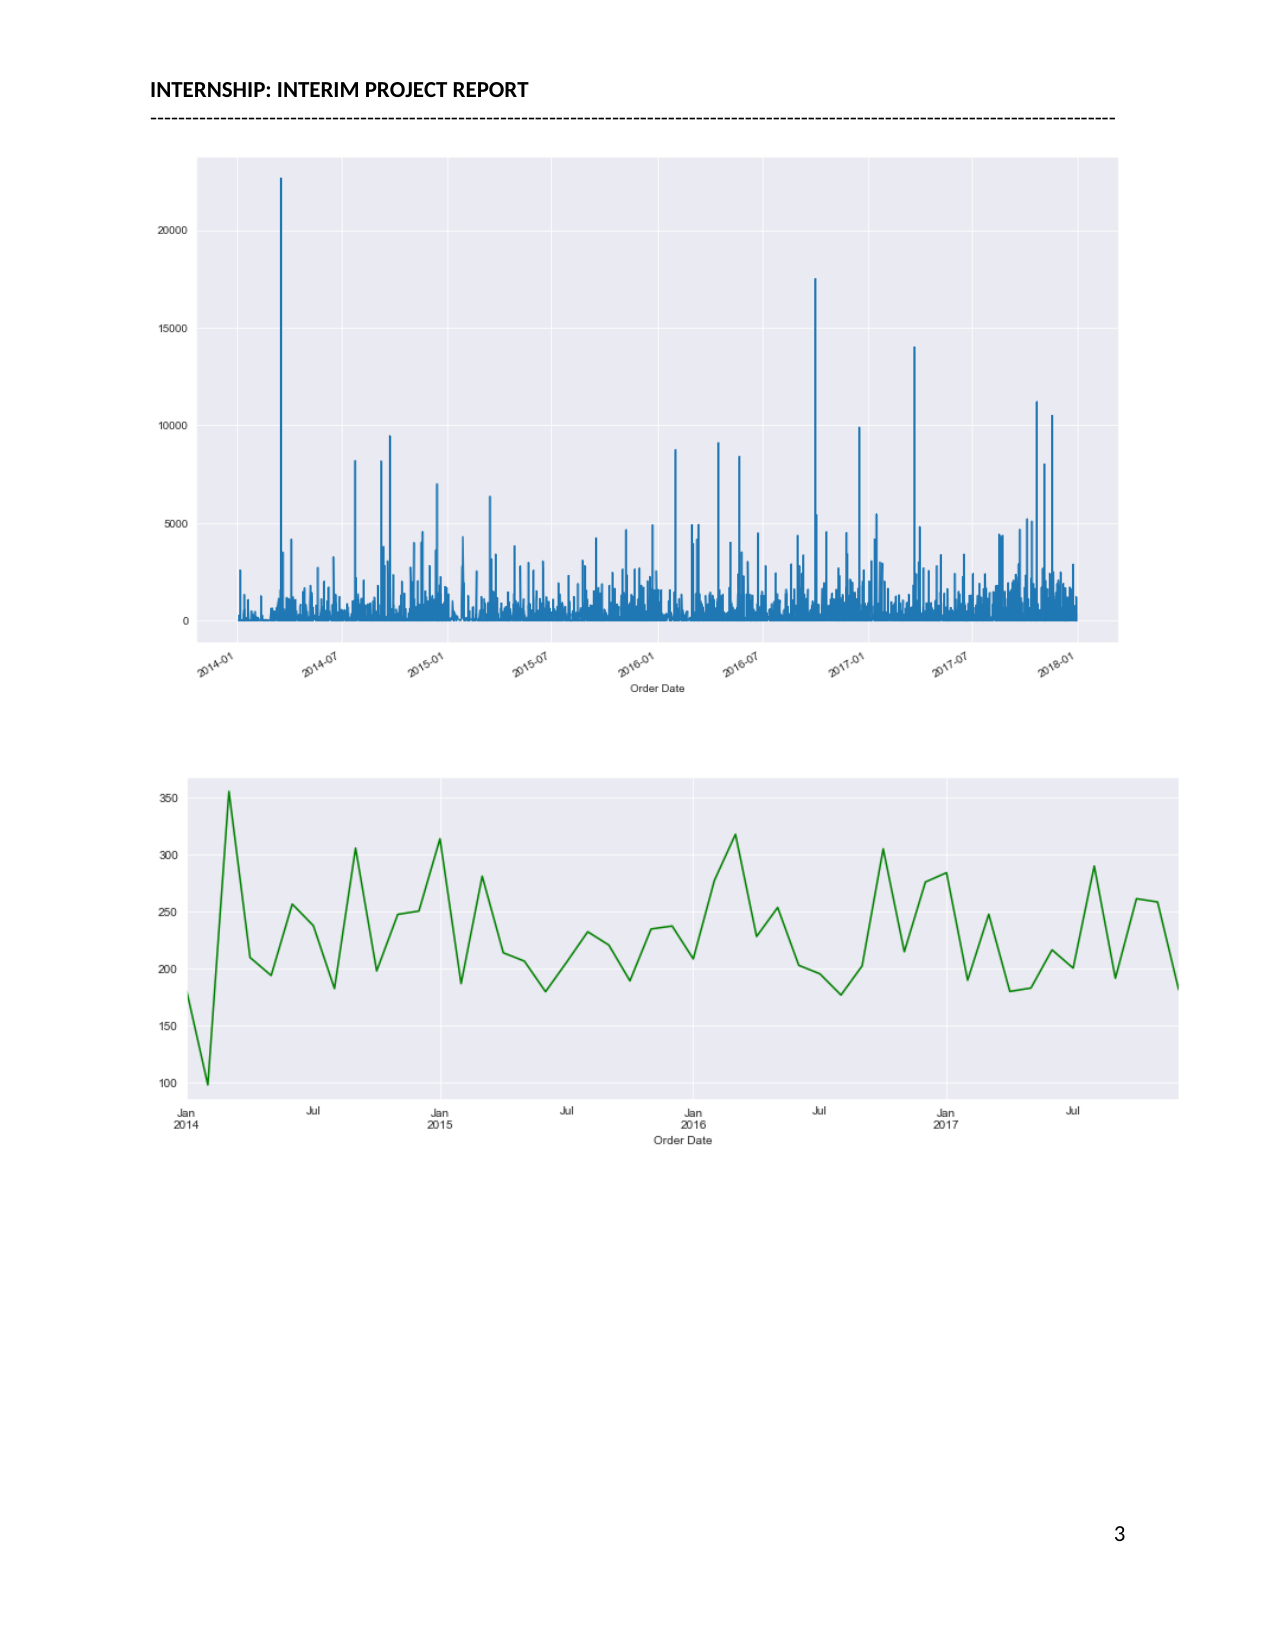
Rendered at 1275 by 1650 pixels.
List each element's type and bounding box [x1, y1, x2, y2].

picture [150, 150, 1125, 702]
picture [150, 769, 1187, 1155]
